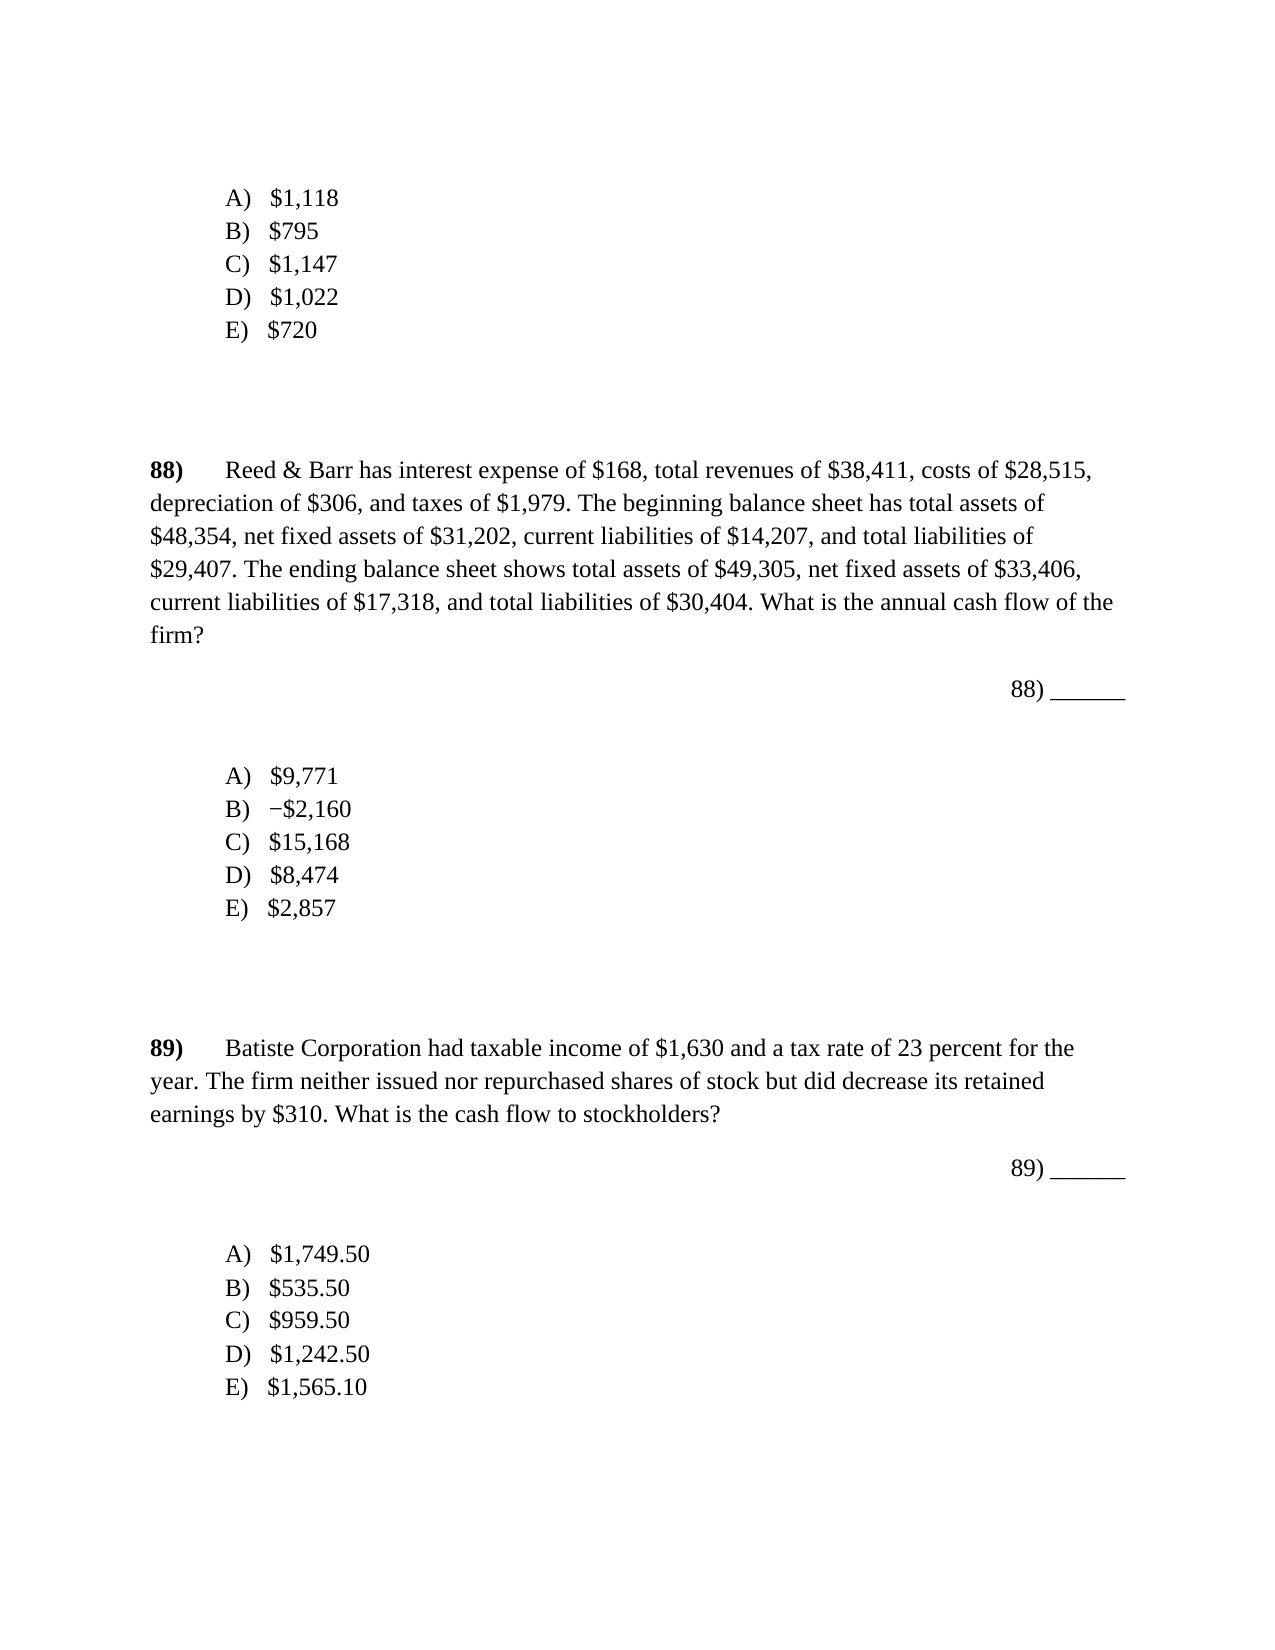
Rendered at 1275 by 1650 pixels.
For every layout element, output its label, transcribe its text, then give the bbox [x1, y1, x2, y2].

text A) $1,749.50 B) $535.50 C) $959.50 D) $1,242.50 E) $1,565.10 [150, 1207, 1125, 1433]
text 88) ______ [150, 674, 1125, 703]
text 89) Batiste Corporation had taxable income of $1,630 and a tax rate of 23 percent for the year. The firm neither issued nor repurchased shares of stock but did decrease its retained earnings by $310. What is the cash flow to stockholders? [150, 1033, 1125, 1128]
text A) $1,118 B) $795 C) $1,147 D) $1,022 E) $720 [150, 150, 1125, 377]
text A) $9,771 B) −$2,160 C) $15,168 D) $8,474 E) $2,857 [150, 728, 1125, 955]
text 89) ______ [150, 1153, 1125, 1181]
text 88) Reed & Barr has interest expense of $168, total revenues of $38,411, costs of $28,515, depreciation of $306, and taxes of $1,979. The beginning balance sheet has total assets of $48,354, net fixed assets of $31,202, current liabilities of $14,207, and total liabilities of $29,407. The ending balance sheet shows total assets of $49,305, net fixed assets of $33,406, current liabilities of $17,318, and total liabilities of $30,404. What is the annual cash flow of the firm? [150, 455, 1125, 649]
